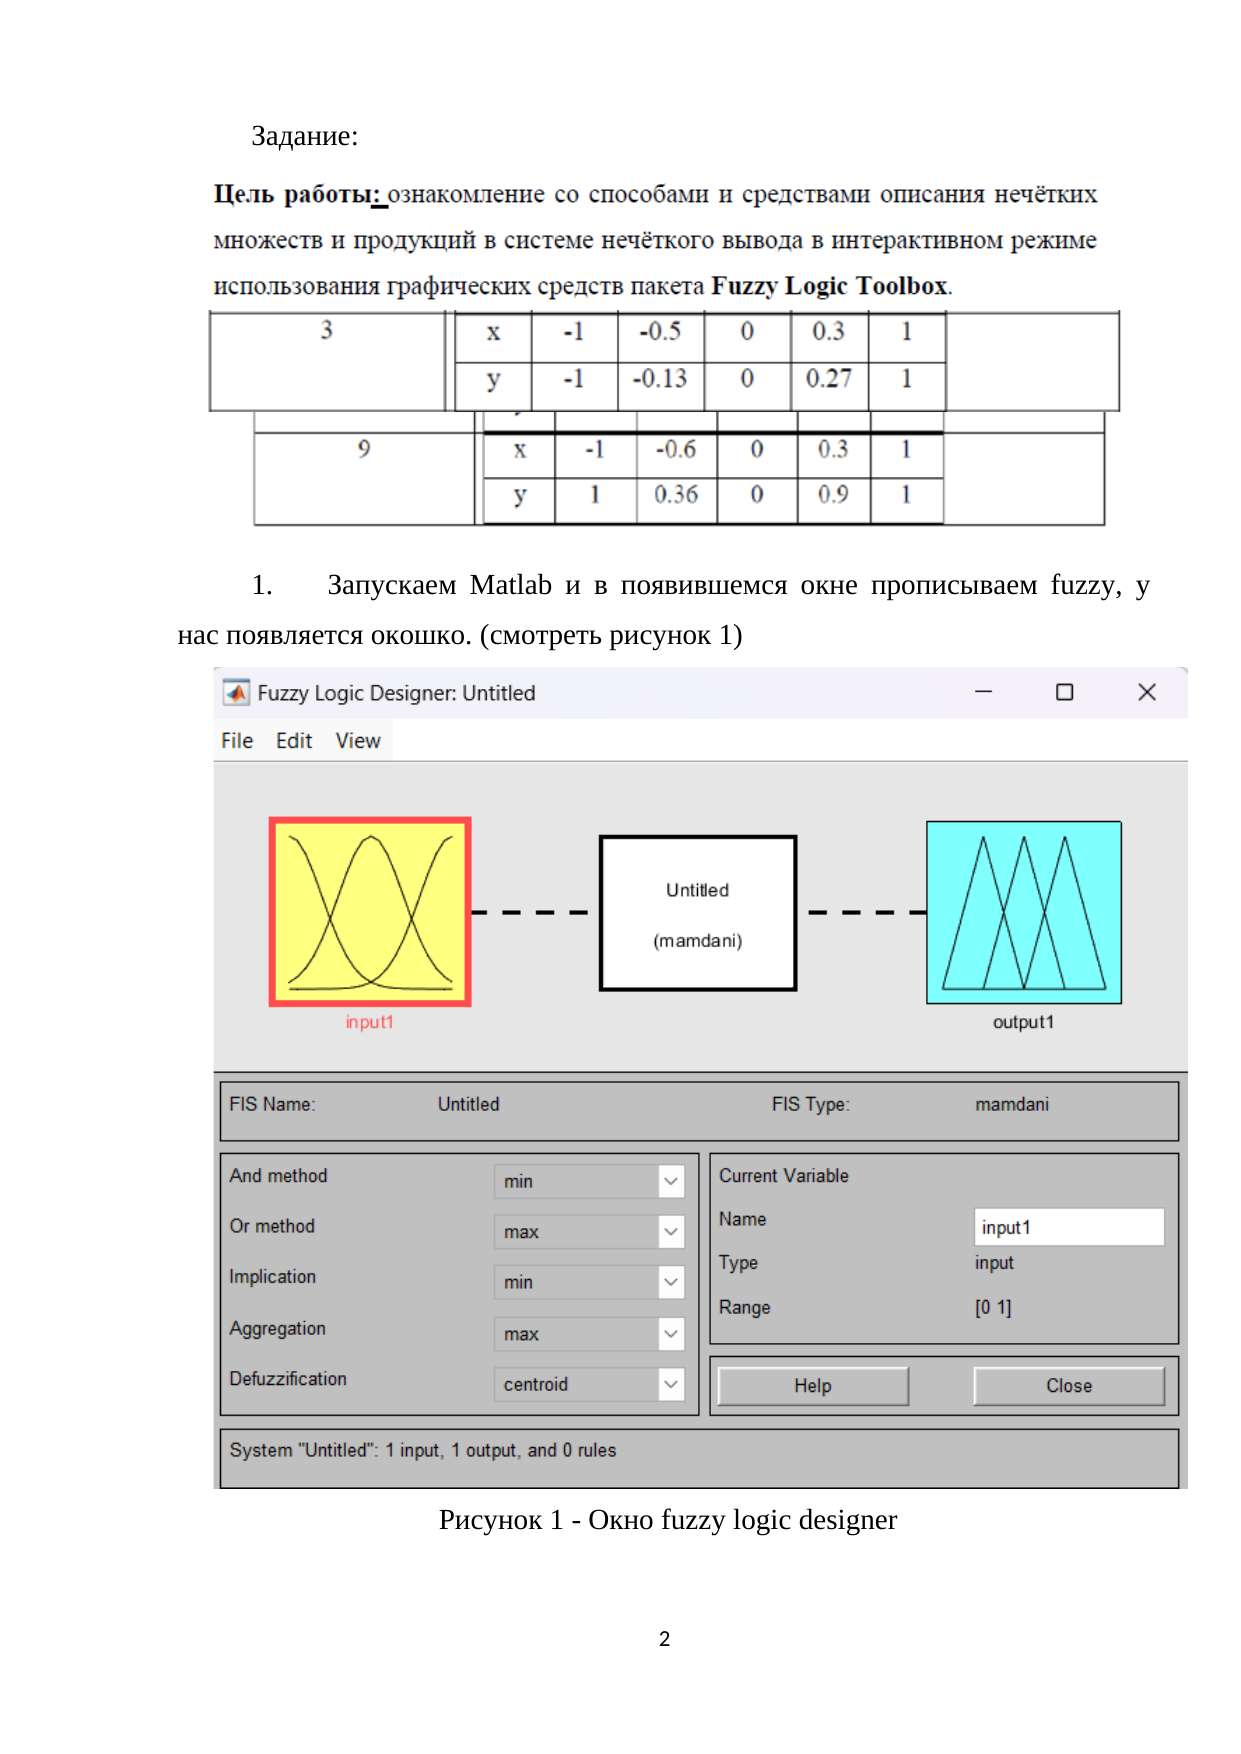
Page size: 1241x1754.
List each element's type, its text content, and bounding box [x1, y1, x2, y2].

text Задание: [177, 118, 1152, 152]
list Запускаем Matlab и в появившемся окне прописываем fuzzy, у нас появляется окошко. (смотреть рисунок 1) [177, 567, 1152, 651]
text Рисунок 1 - Окно fuzzy logic designer [438, 1502, 1152, 1536]
picture [213, 667, 1188, 1489]
picture [177, 168, 1152, 534]
